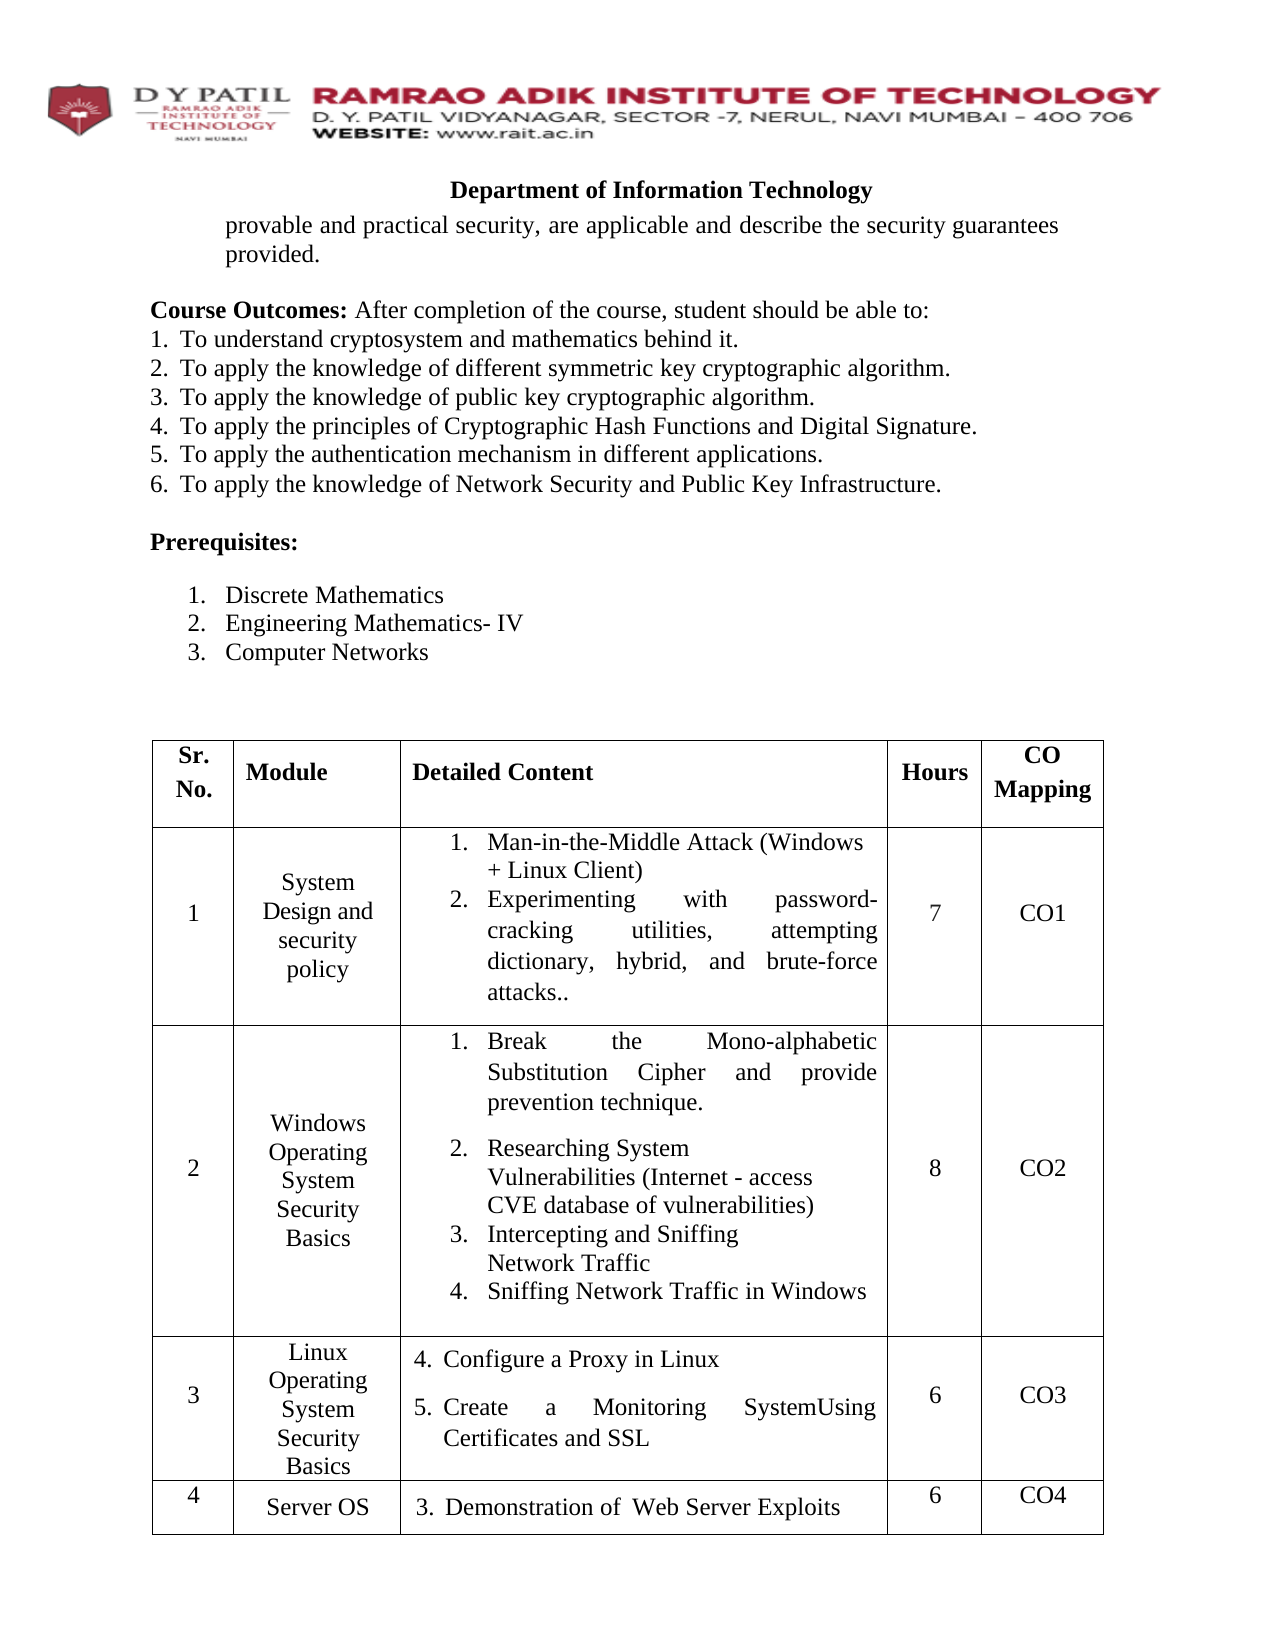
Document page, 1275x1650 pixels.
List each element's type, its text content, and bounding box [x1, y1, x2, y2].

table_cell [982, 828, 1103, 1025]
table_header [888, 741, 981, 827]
list To apply the knowledge of Network Security and Public Key Infrastructure. [150, 469, 1275, 497]
list To apply the knowledge of public key cryptographic algorithm. [150, 382, 1275, 411]
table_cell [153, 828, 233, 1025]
text Course Outcomes: After completion of the course, student should be able to: [150, 296, 1275, 325]
list To apply the knowledge of different symmetric key cryptographic algorithm. [150, 354, 1275, 382]
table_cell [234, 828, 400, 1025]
list Discrete Mathematics [187, 580, 1275, 608]
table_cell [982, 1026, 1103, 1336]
picture [47, 75, 1184, 149]
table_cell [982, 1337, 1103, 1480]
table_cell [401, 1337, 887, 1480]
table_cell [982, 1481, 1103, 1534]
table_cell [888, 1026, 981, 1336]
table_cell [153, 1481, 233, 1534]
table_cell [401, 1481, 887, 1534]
list To apply the authentication mechanism in different applications. [150, 440, 1275, 468]
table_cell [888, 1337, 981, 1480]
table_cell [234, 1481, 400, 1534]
list Computer Networks [187, 637, 1275, 666]
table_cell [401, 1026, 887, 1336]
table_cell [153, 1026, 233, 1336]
text provable and practical security, are applicable and describe the security guarantees provided. [225, 210, 1138, 267]
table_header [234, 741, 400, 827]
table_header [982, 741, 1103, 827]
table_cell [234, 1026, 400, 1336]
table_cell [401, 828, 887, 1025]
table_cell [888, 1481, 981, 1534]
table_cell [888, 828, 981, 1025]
subtitle Prerequisites: [150, 527, 1275, 556]
list To understand cryptosystem and mathematics behind it. [150, 325, 1275, 353]
list Engineering Mathematics- IV [187, 609, 1275, 637]
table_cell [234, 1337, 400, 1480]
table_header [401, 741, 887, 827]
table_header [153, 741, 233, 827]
list To apply the principles of Cryptographic Hash Functions and Digital Signature. [150, 411, 1275, 440]
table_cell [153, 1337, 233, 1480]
